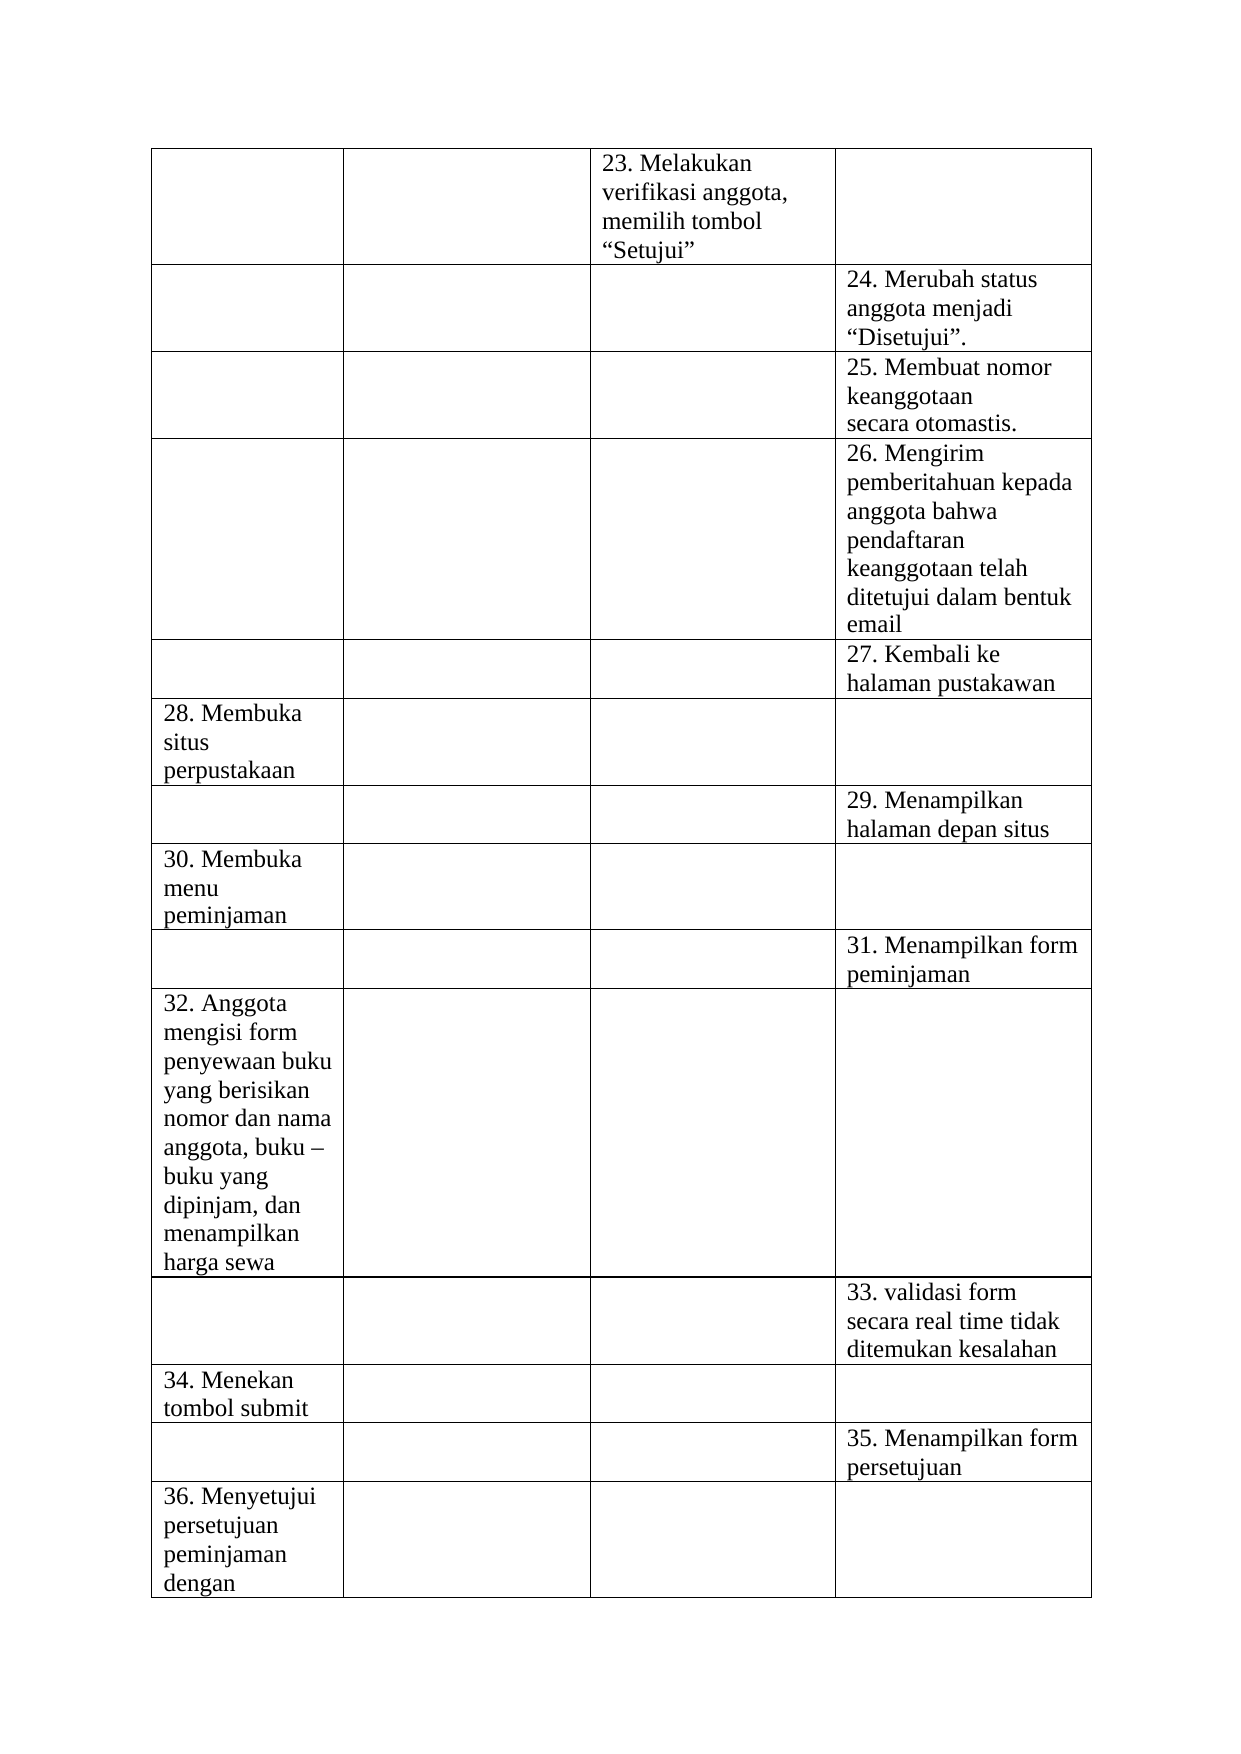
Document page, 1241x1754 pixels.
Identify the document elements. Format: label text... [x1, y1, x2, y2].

table_cell [344, 265, 590, 351]
table_cell 25. Membuat nomor keanggotaan secara otomastis. [836, 352, 1091, 437]
table_cell [152, 1278, 343, 1364]
table_cell [591, 930, 835, 988]
table_cell 36. Menyetujui persetujuan peminjaman dengan [152, 1482, 343, 1597]
table_cell 32. Anggota mengisi form penyewaan buku yang berisikan nomor dan nama anggota, buku – buku yang dipinjam, dan menampilkan harga sewa [152, 989, 343, 1276]
table_cell [591, 786, 835, 843]
table_cell [836, 989, 1091, 1276]
table_cell 33. validasi form secara real time tidak ditemukan kesalahan [836, 1278, 1091, 1364]
table_cell [344, 844, 590, 929]
table_cell [344, 352, 590, 437]
table_header 23. Melakukan verifikasi anggota, memilih tombol “Setujui” [591, 149, 835, 264]
table_cell [591, 640, 835, 697]
table_cell 24. Merubah status anggota menjadi “Disetujui”. [836, 265, 1091, 351]
table_cell 29. Menampilkan halaman depan situs [836, 786, 1091, 843]
table_cell [344, 1423, 590, 1481]
table_cell [836, 844, 1091, 929]
table_cell [152, 1423, 343, 1481]
table_cell 28. Membuka situs perpustakaan [152, 699, 343, 785]
table_cell [591, 265, 835, 351]
table_header [836, 149, 1091, 264]
table_cell [836, 1482, 1091, 1597]
table_cell [591, 439, 835, 639]
table_cell [836, 699, 1091, 785]
table_cell [152, 265, 343, 351]
table_cell 26. Mengirim pemberitahuan kepada anggota bahwa pendaftaran keanggotaan telah ditetujui dalam bentuk email [836, 439, 1091, 639]
table_cell [591, 1278, 835, 1364]
table_header [344, 149, 590, 264]
table_cell [152, 640, 343, 697]
table_cell [591, 1365, 835, 1422]
table_cell [152, 352, 343, 437]
table_cell 30. Membuka menu peminjaman [152, 844, 343, 929]
table_cell [344, 1482, 590, 1597]
table_cell [344, 699, 590, 785]
table_cell [344, 930, 590, 988]
table_cell [344, 989, 590, 1276]
table_cell [152, 930, 343, 988]
table_cell 27. Kembali ke halaman pustakawan [836, 640, 1091, 697]
table_cell [591, 1423, 835, 1481]
table_cell [344, 786, 590, 843]
table_cell 34. Menekan tombol submit [152, 1365, 343, 1422]
table_cell [591, 989, 835, 1276]
table_cell [152, 786, 343, 843]
table_cell [591, 352, 835, 437]
table_cell [591, 844, 835, 929]
table_cell [591, 1482, 835, 1597]
table_cell [836, 1365, 1091, 1422]
table_cell 31. Menampilkan form peminjaman [836, 930, 1091, 988]
table_cell 35. Menampilkan form persetujuan [836, 1423, 1091, 1481]
table_cell [344, 1278, 590, 1364]
table_header [152, 149, 343, 264]
table_cell [152, 439, 343, 639]
table_cell [344, 1365, 590, 1422]
table_cell [591, 699, 835, 785]
table_cell [344, 439, 590, 639]
table_cell [344, 640, 590, 697]
